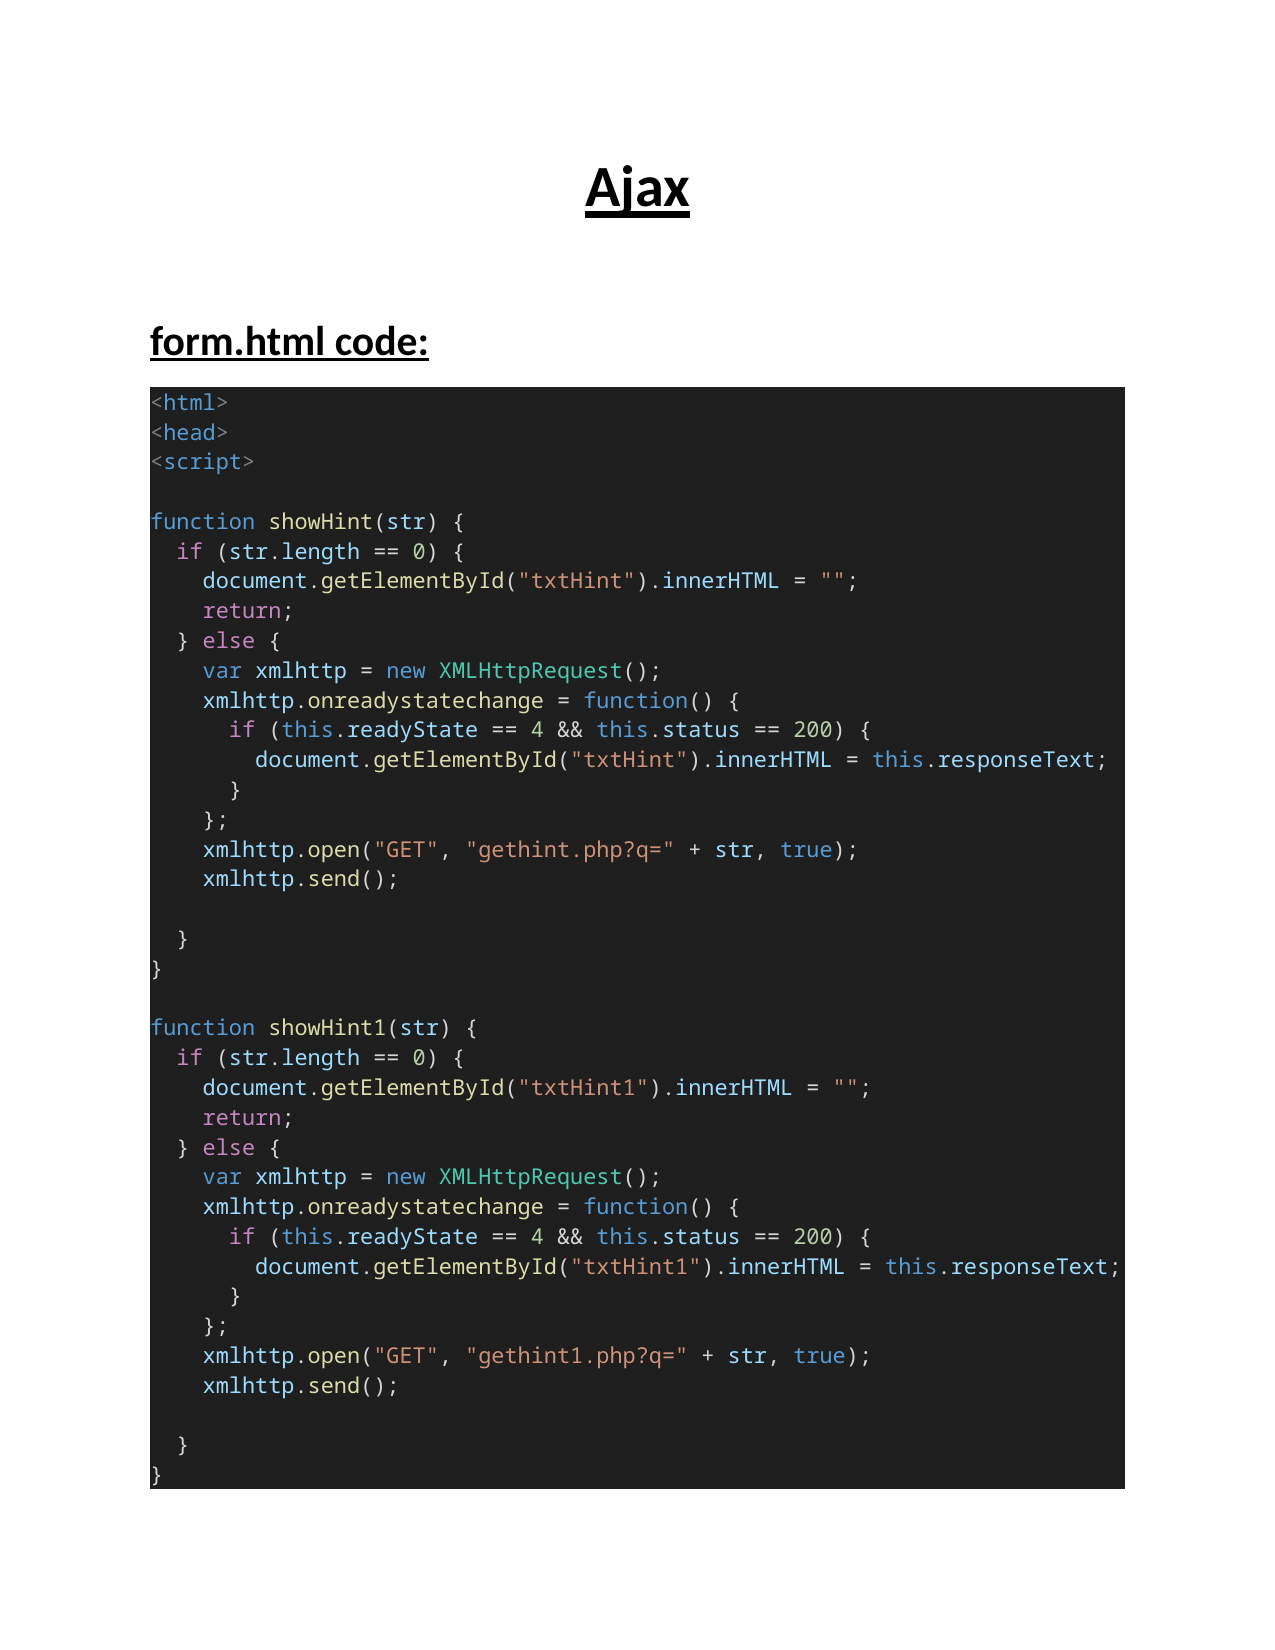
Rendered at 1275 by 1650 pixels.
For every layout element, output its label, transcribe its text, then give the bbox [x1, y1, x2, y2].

text } [150, 953, 1125, 982]
text function showHint(str) { [150, 506, 1125, 536]
text document.getElementById("txtHint").innerHTML = this.responseText; [150, 744, 1125, 774]
text xmlhttp.onreadystatechange = function() { [150, 1191, 1125, 1221]
text }; [150, 1310, 1125, 1340]
text xmlhttp.send(); [150, 863, 1125, 893]
text xmlhttp.send(); [150, 1370, 1125, 1399]
text } [150, 774, 1125, 804]
text document.getElementById("txtHint1").innerHTML = ""; [150, 1072, 1125, 1102]
text var xmlhttp = new XMLHttpRequest(); [150, 1161, 1125, 1191]
text document.getElementById("txtHint1").innerHTML = this.responseText; [150, 1251, 1125, 1280]
text } else { [150, 1131, 1125, 1161]
text if (this.readyState == 4 && this.status == 200) { [150, 714, 1125, 744]
text }; [150, 804, 1125, 833]
text function showHint1(str) { [150, 1012, 1125, 1042]
text xmlhttp.open("GET", "gethint.php?q=" + str, true); [150, 833, 1125, 863]
text if (str.length == 0) { [150, 1042, 1125, 1072]
text } [150, 1429, 1125, 1459]
text } else { [150, 625, 1125, 655]
text <html> [150, 387, 1125, 416]
text Ajax [150, 150, 1125, 221]
text <head> [150, 416, 1125, 446]
text var xmlhttp = new XMLHttpRequest(); [150, 655, 1125, 684]
text form.html code: [150, 315, 1125, 366]
text xmlhttp.onreadystatechange = function() { [150, 684, 1125, 714]
text return; [150, 1102, 1125, 1131]
text if (str.length == 0) { [150, 536, 1125, 565]
text } [150, 1459, 1125, 1489]
text <script> [150, 446, 1125, 476]
text document.getElementById("txtHint").innerHTML = ""; [150, 565, 1125, 595]
text xmlhttp.open("GET", "gethint1.php?q=" + str, true); [150, 1340, 1125, 1370]
text if (this.readyState == 4 && this.status == 200) { [150, 1221, 1125, 1251]
text } [150, 1280, 1125, 1310]
text return; [150, 595, 1125, 625]
text } [150, 923, 1125, 953]
